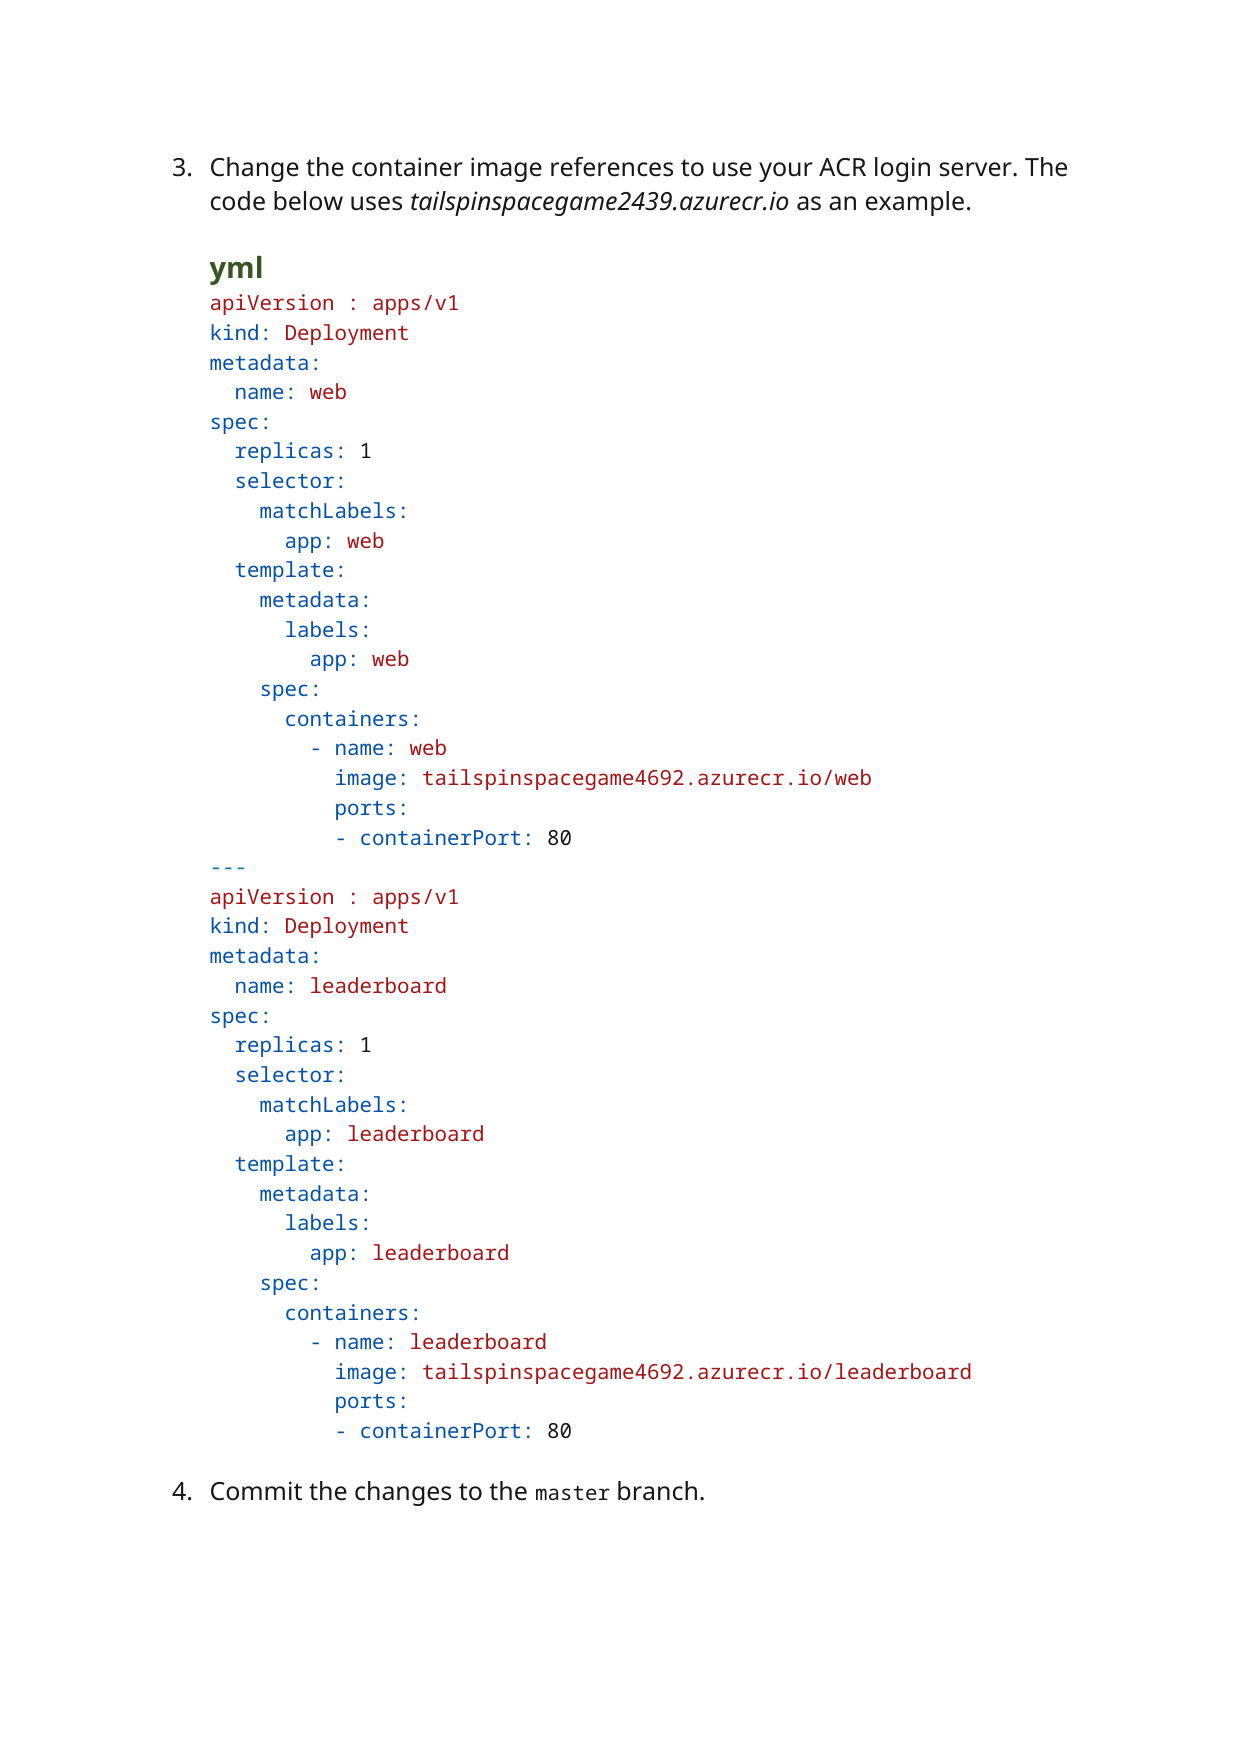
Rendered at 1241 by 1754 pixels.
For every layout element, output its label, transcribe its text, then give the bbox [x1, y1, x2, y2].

text template: [209, 554, 1090, 584]
text - name: leaderboard [209, 1326, 1090, 1356]
text metadata: [209, 940, 1090, 970]
text image: tailspinspacegame4692.azurecr.io/web [209, 762, 1090, 792]
text matchLabels: [209, 495, 1090, 524]
text name: leaderboard [209, 970, 1090, 999]
text labels: [209, 1207, 1090, 1237]
text replicas: 1 [209, 435, 1090, 465]
text app: leaderboard [209, 1118, 1090, 1148]
text - containerPort: 80 [209, 1415, 1090, 1445]
text containers: [209, 1296, 1090, 1326]
text - containerPort: 80 [209, 821, 1090, 851]
text ports: [209, 1385, 1090, 1415]
list Change the container image references to use your ACR login server. The code below uses tailspinspacegame2439.azurecr.io as an example. [172, 150, 1090, 218]
list Commit the changes to the master branch. [172, 1474, 1090, 1508]
text kind: Deployment [209, 910, 1090, 940]
text yml [209, 247, 1090, 287]
text template: [209, 1148, 1090, 1178]
text apiVersion : apps/v1 [209, 287, 1090, 317]
text selector: [209, 1059, 1090, 1088]
text app: leaderboard [209, 1237, 1090, 1267]
text metadata: [209, 346, 1090, 376]
text matchLabels: [209, 1088, 1090, 1118]
text image: tailspinspacegame4692.azurecr.io/leaderboard [209, 1356, 1090, 1385]
text replicas: 1 [209, 1029, 1090, 1059]
text ports: [209, 792, 1090, 821]
text selector: [209, 465, 1090, 495]
text spec: [209, 1267, 1090, 1296]
text labels: [209, 613, 1090, 643]
text apiVersion : apps/v1 [209, 881, 1090, 910]
text - name: web [209, 732, 1090, 762]
text spec: [209, 999, 1090, 1029]
text spec: [209, 673, 1090, 703]
text kind: Deployment [209, 317, 1090, 346]
text app: web [209, 524, 1090, 554]
text metadata: [209, 1178, 1090, 1207]
text metadata: [209, 584, 1090, 613]
text --- [209, 851, 1090, 881]
text containers: [209, 703, 1090, 732]
text app: web [209, 643, 1090, 673]
text spec: [209, 406, 1090, 435]
text name: web [209, 376, 1090, 406]
